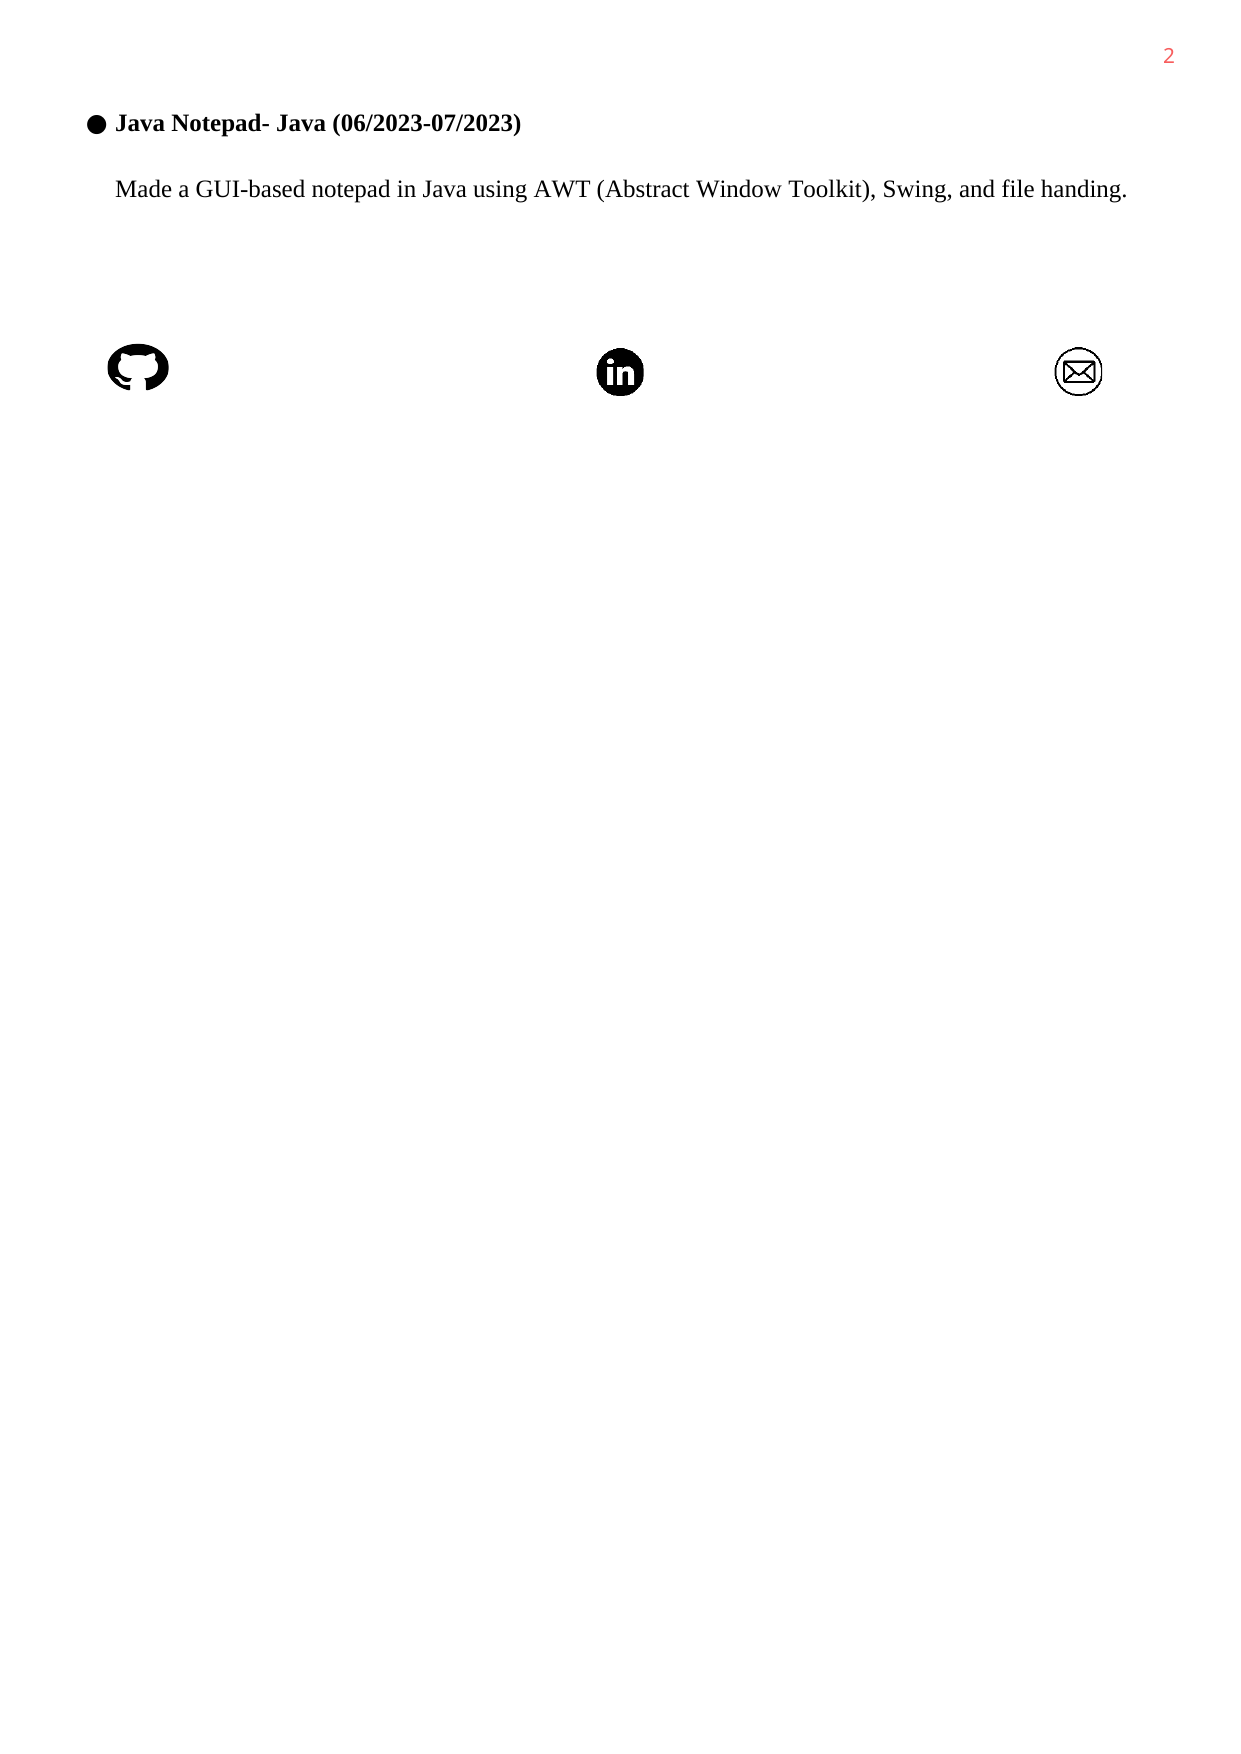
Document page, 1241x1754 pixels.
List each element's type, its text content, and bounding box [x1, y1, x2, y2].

list Java Notepad- Java (06/2023-07/2023) [86, 94, 1174, 145]
picture [596, 348, 644, 396]
picture [107, 343, 169, 391]
picture [1054, 347, 1103, 396]
text Made a GUI-based notepad in Java using AWT (Abstract Window Toolkit), Swing, and file handing. [115, 174, 1174, 202]
